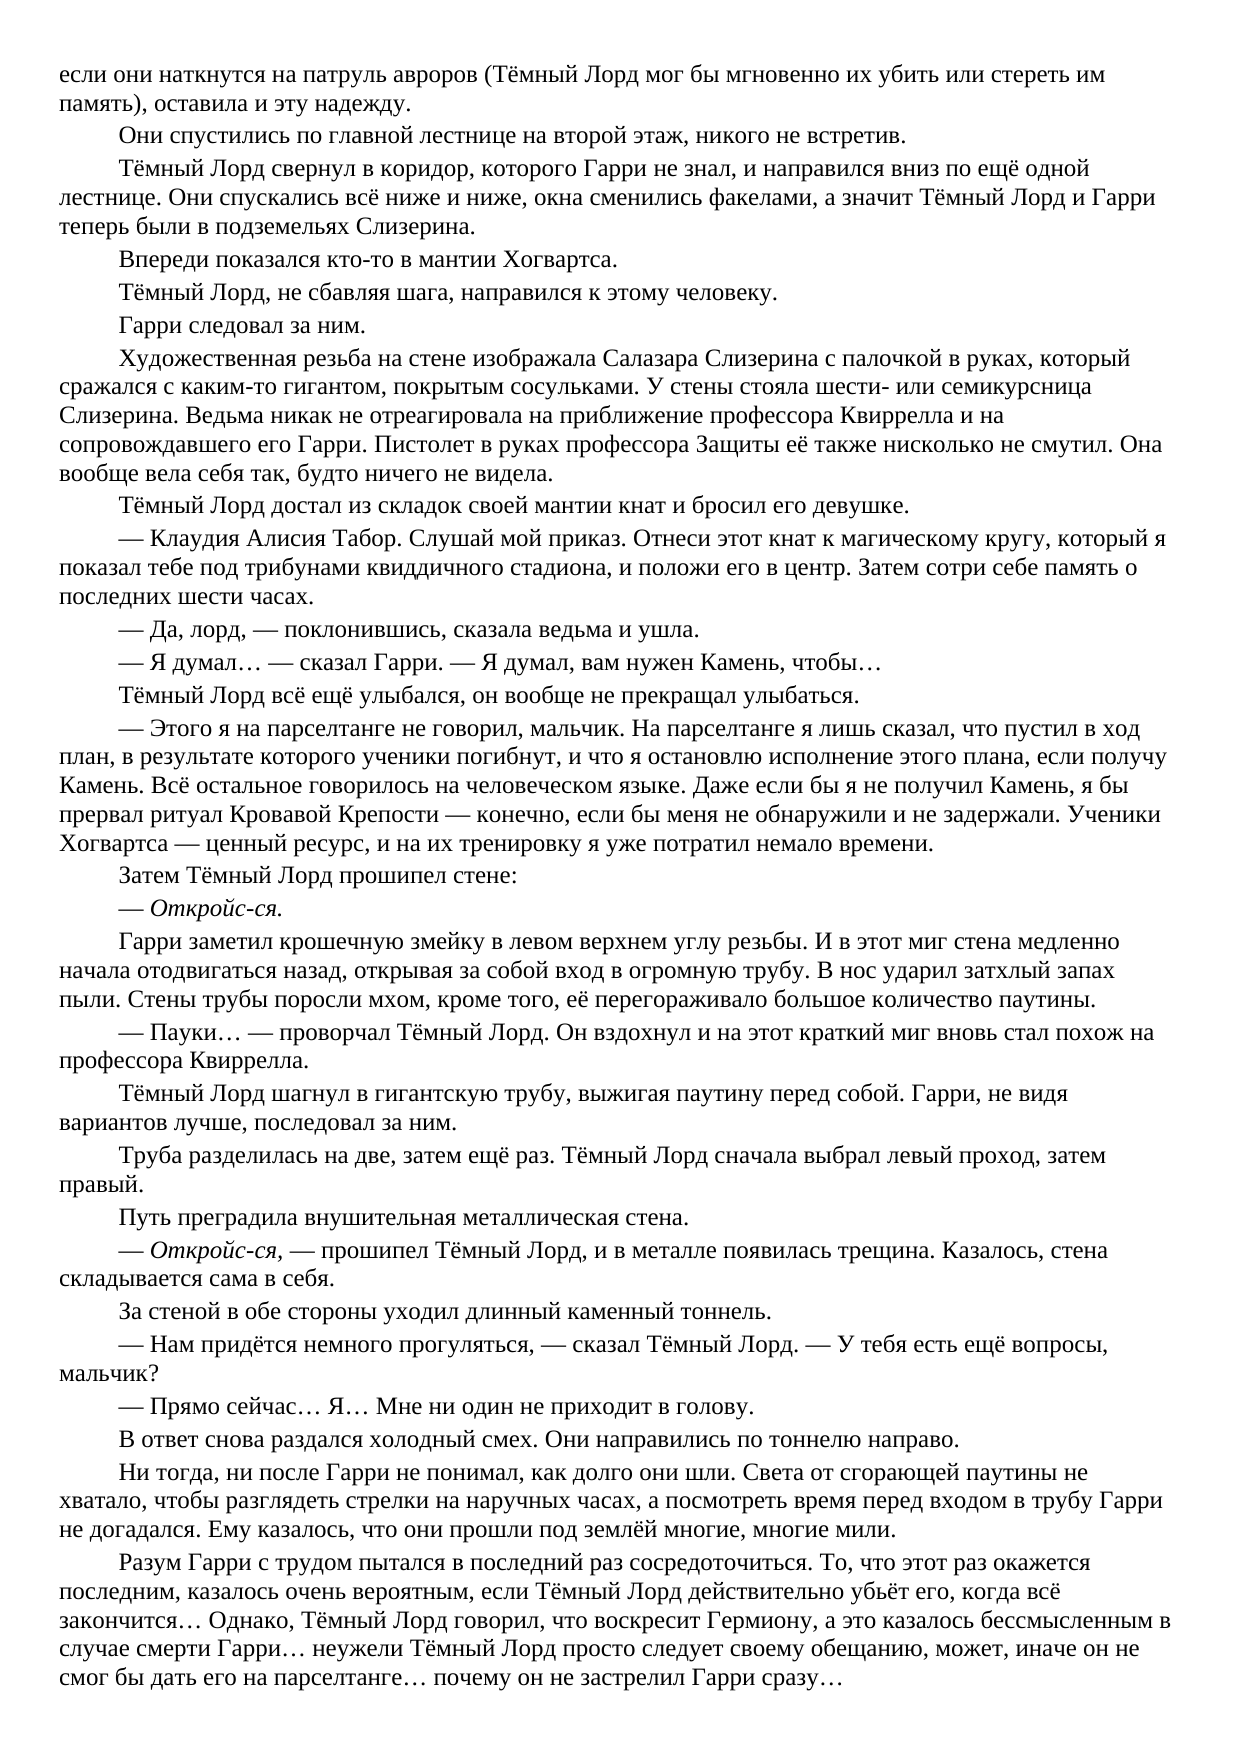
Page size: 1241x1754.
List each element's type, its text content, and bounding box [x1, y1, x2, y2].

text Тёмный Лорд достал из складок своей мантии кнат и бросил его девушке. [59, 491, 1181, 519]
text Ни тогда, ни после Гарри не понимал, как долго они шли. Света от сгорающей паутины не хватало, чтобы разглядеть стрелки на наручных часах, а посмотреть время перед входом в трубу Гарри не догадался. Ему казалось, что они прошли под землёй многие, многие мили. [59, 1457, 1181, 1543]
text Впереди показался кто-то в мантии Хогвартса. [59, 244, 1181, 273]
text ― Пауки… ― проворчал Тёмный Лорд. Он вздохнул и на этот краткий миг вновь стал похож на профессора Квиррелла. [59, 1017, 1181, 1074]
text ― Да, лорд, ― поклонившись, сказала ведьма и ушла. [59, 614, 1181, 643]
text ― Я думал… ― сказал Гарри. ― Я думал, вам нужен Камень, чтобы… [59, 647, 1181, 676]
text Труба разделилась на две, затем ещё раз. Тёмный Лорд сначала выбрал левый проход, затем правый. [59, 1140, 1181, 1198]
text Художественная резьба на стене изображала Салазара Слизерина с палочкой в руках, который сражался с каким-то гигантом, покрытым сосульками. У стены стояла шести- или семикурсница Слизерина. Ведьма никак не отреагировала на приближение профессора Квиррелла и на сопровождавшего его Гарри. Пистолет в руках профессора Защиты её также нисколько не смутил. Она вообще вела себя так, будто ничего не видела. [59, 343, 1181, 486]
text Они спустились по главной лестнице на второй этаж, никого не встретив. [59, 121, 1181, 149]
text Гарри заметил крошечную змейку в левом верхнем углу резьбы. И в этот миг стена медленно начала отодвигаться назад, открывая за собой вход в огромную трубу. В нос ударил затхлый запах пыли. Стены трубы поросли мхом, кроме того, её перегораживало большое количество паутины. [59, 926, 1181, 1013]
text За стеной в обе стороны уходил длинный каменный тоннель. [59, 1296, 1181, 1325]
text Путь преградила внушительная металлическая стена. [59, 1202, 1181, 1231]
text ― Откройс-ся. [59, 893, 1181, 922]
text Тёмный Лорд всё ещё улыбался, он вообще не прекращал улыбаться. [59, 680, 1181, 708]
text ― Этого я на парселтанге не говорил, мальчик. На парселтанге я лишь сказал, что пустил в ход план, в результате которого ученики погибнут, и что я остановлю исполнение этого плана, если получу Камень. Всё остальное говорилось на человеческом языке. Даже если бы я не получил Камень, я бы прервал ритуал Кровавой Крепости ― конечно, если бы меня не обнаружили и не задержали. Ученики Хогвартса ― ценный ресурс, и на их тренировку я уже потратил немало времени. [59, 713, 1181, 856]
text Тёмный Лорд шагнул в гигантскую трубу, выжигая паутину перед собой. Гарри, не видя вариантов лучше, последовал за ним. [59, 1078, 1181, 1136]
text ― Прямо сейчас… Я… Мне ни один не приходит в голову. [59, 1391, 1181, 1420]
text Тёмный Лорд свернул в коридор, которого Гарри не знал, и направился вниз по ещё одной лестнице. Они спускались всё ниже и ниже, окна сменились факелами, а значит Тёмный Лорд и Гарри теперь были в подземельях Слизерина. [59, 153, 1181, 240]
text ― Откройс-ся, ― прошипел Тёмный Лорд, и в металле появилась трещина. Казалось, стена складывается сама в себя. [59, 1235, 1181, 1292]
text В ответ снова раздался холодный смех. Они направились по тоннелю направо. [59, 1424, 1181, 1453]
text Тёмный Лорд, не сбавляя шага, направился к этому человеку. [59, 277, 1181, 306]
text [59, 59, 1181, 116]
text Затем Тёмный Лорд прошипел стене: [59, 861, 1181, 889]
text Гарри следовал за ним. [59, 310, 1181, 338]
text ― Нам придётся немного прогуляться, ― сказал Тёмный Лорд. ― У тебя есть ещё вопросы, мальчик? [59, 1329, 1181, 1387]
text ― Клаудия Алисия Табор. Слушай мой приказ. Отнеси этот кнат к магическому кругу, который я показал тебе под трибунами квиддичного стадиона, и положи его в центр. Затем сотри себе память о последних шести часах. [59, 523, 1181, 610]
